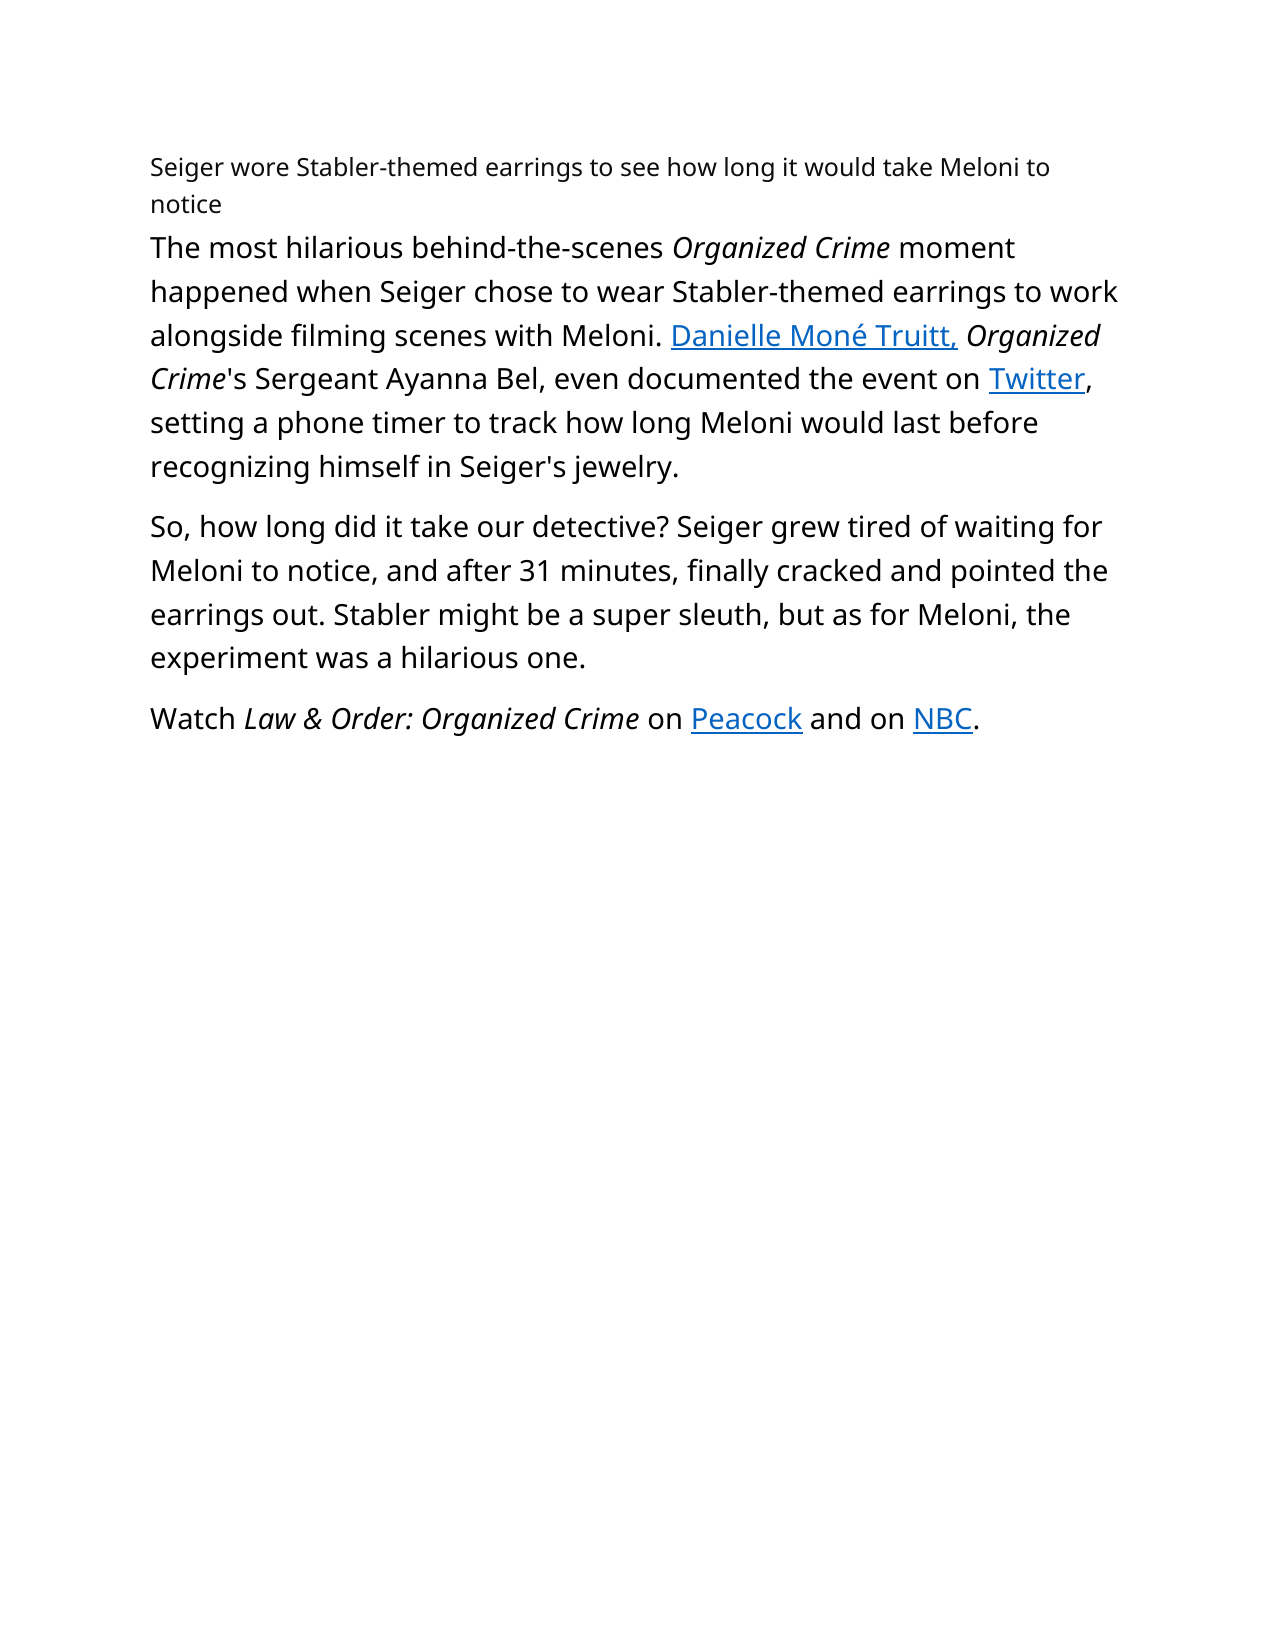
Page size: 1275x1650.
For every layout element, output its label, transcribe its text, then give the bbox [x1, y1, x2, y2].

text So, how long did it take our detective? Seiger grew tired of waiting for Meloni to notice, and after 31 minutes, finally cracked and pointed the earrings out. Stabler might be a super sleuth, but as for Meloni, the experiment was a hilarious one. [150, 503, 1125, 678]
text The most hilarious behind-the-scenes Organized Crime moment happened when Seiger chose to wear Stabler-themed earrings to work alongside filming scenes with Meloni. Danielle Moné Truitt, Organized Crime's Sergeant Ayanna Bel, even documented the event on Twitter, setting a phone timer to track how long Meloni would last before recognizing himself in Seiger's jewelry. [150, 223, 1125, 486]
subtitle Seiger wore Stabler-themed earrings to see how long it would take Meloni to notice [150, 150, 1125, 221]
text Watch Law & Order: Organized Crime on Peacock and on NBC. [150, 694, 1125, 738]
